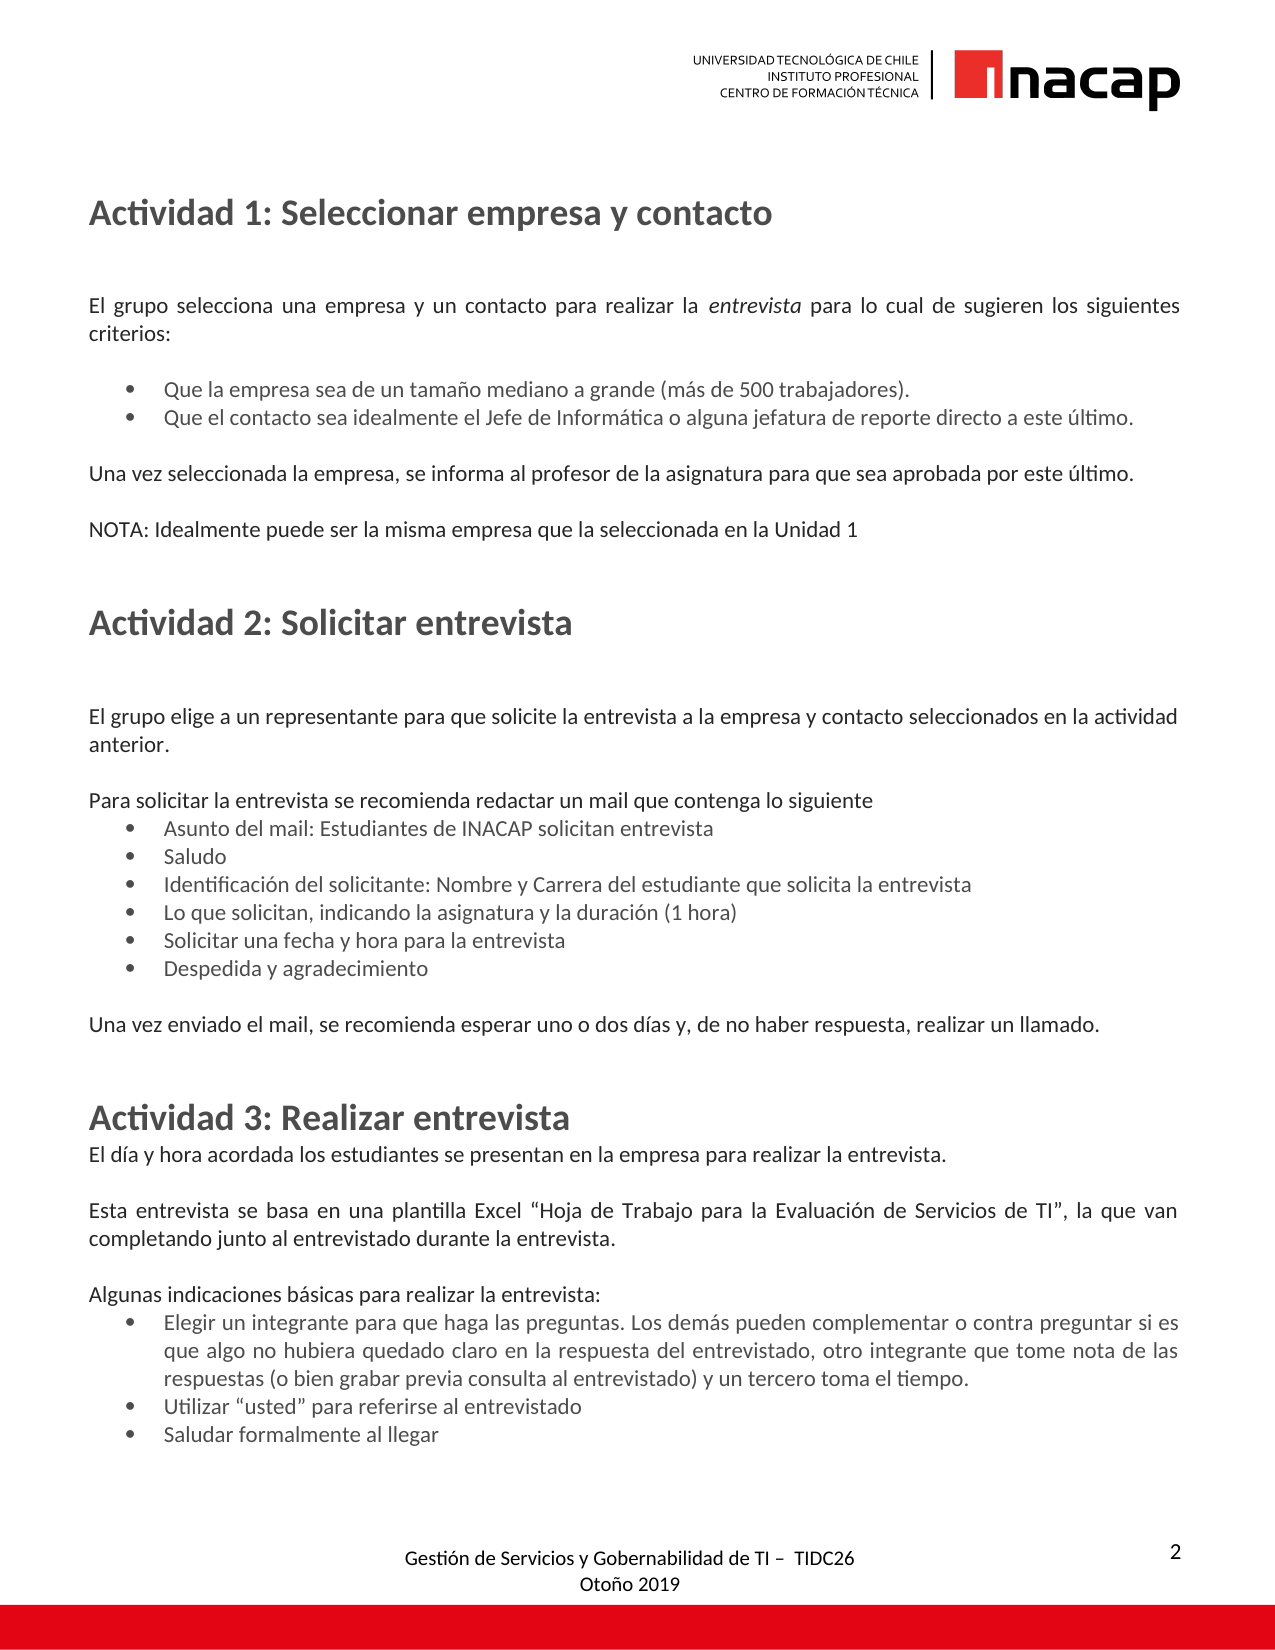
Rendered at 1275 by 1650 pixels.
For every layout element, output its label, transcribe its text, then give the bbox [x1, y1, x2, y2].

list Saludar formalmente al llegar [126, 1420, 1181, 1448]
text El grupo elige a un representante para que solicite la entrevista a la empresa y contacto seleccionados en la actividad anterior. [89, 702, 1181, 758]
list Lo que solicitan, indicando la asignatura y la duración (1 hora) [126, 898, 1181, 926]
list Que el contacto sea idealmente el Jefe de Informática o alguna jefatura de reporte directo a este último. [126, 403, 1181, 431]
text Actividad 1: Seleccionar empresa y contacto [89, 188, 1181, 234]
text Esta entrevista se basa en una plantilla Excel “Hoja de Trabajo para la Evaluación de Servicios de TI”, la que van completando junto al entrevistado durante la entrevista. [89, 1196, 1181, 1252]
text NOTA: Idealmente puede ser la misma empresa que la seleccionada en la Unidad 1 [89, 515, 1181, 543]
picture [690, 46, 1182, 112]
text El grupo selecciona una empresa y un contacto para realizar la entrevista para lo cual de sugieren los siguientes criterios: [89, 291, 1181, 347]
text Una vez seleccionada la empresa, se informa al profesor de la asignatura para que sea aprobada por este último. [89, 459, 1181, 487]
list Saludo [126, 842, 1181, 870]
list Identificación del solicitante: Nombre y Carrera del estudiante que solicita la entrevista [126, 870, 1181, 898]
text Actividad 2: Solicitar entrevista [89, 599, 1181, 645]
text Algunas indicaciones básicas para realizar la entrevista: [89, 1280, 1181, 1308]
list Despedida y agradecimiento [126, 954, 1181, 982]
list Que la empresa sea de un tamaño mediano a grande (más de 500 trabajadores). [126, 375, 1181, 403]
text Una vez enviado el mail, se recomienda esperar uno o dos días y, de no haber respuesta, realizar un llamado. [89, 1010, 1181, 1038]
list Utilizar “usted” para referirse al entrevistado [126, 1392, 1181, 1420]
text Actividad 3: Realizar entrevista [89, 1094, 1181, 1140]
text El día y hora acordada los estudiantes se presentan en la empresa para realizar la entrevista. [89, 1140, 1181, 1168]
list Elegir un integrante para que haga las preguntas. Los demás pueden complementar o contra preguntar si es que algo no hubiera quedado claro en la respuesta del entrevistado, otro integrante que tome nota de las respuestas (o bien grabar previa consulta al entrevistado) y un tercero toma el tiempo. [126, 1308, 1181, 1392]
list Solicitar una fecha y hora para la entrevista [126, 926, 1181, 954]
list Asunto del mail: Estudiantes de INACAP solicitan entrevista [126, 814, 1181, 842]
text Para solicitar la entrevista se recomienda redactar un mail que contenga lo siguiente [89, 786, 1181, 814]
